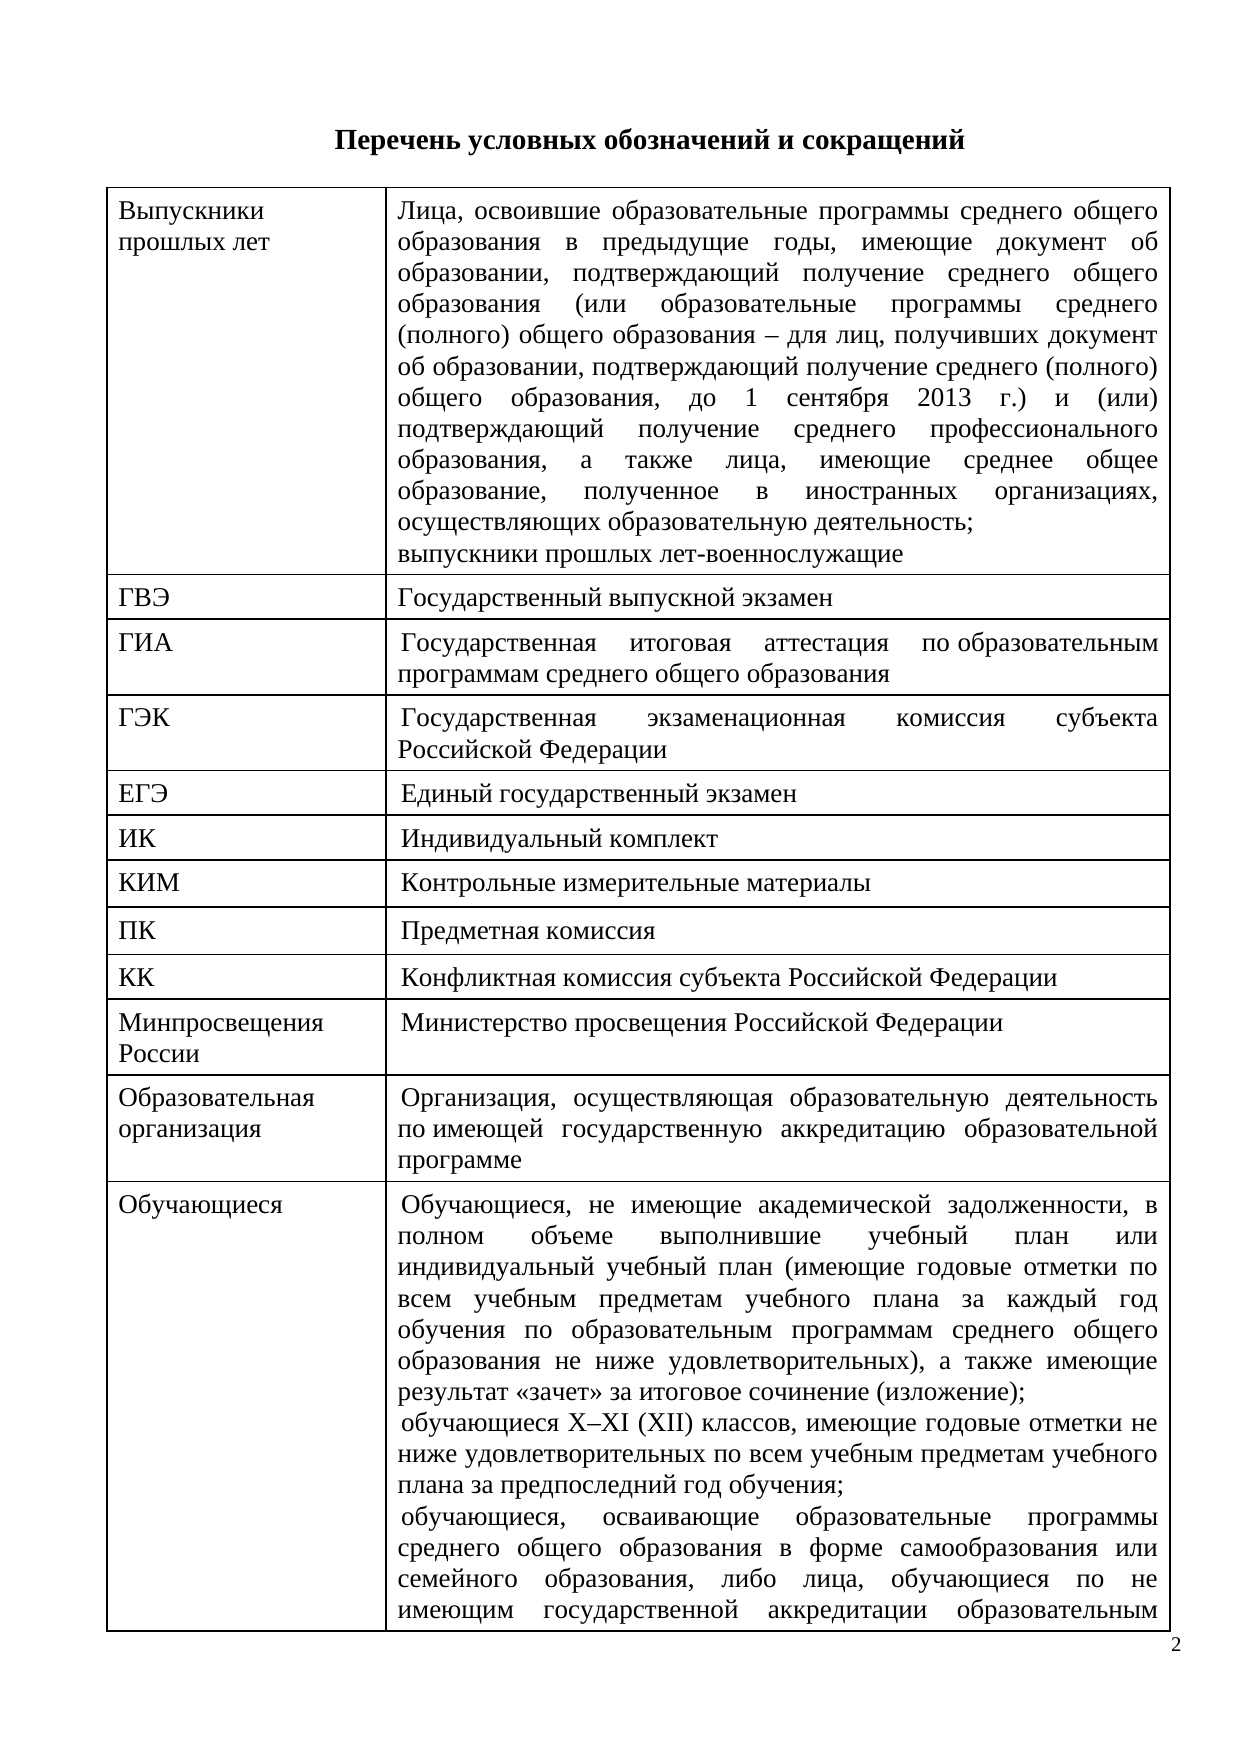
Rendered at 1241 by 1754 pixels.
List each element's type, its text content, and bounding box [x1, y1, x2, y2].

text Перечень условных обозначений и сокращений [118, 122, 1181, 155]
table_cell ПК [108, 908, 385, 953]
table_cell ГЭК [108, 696, 385, 770]
table_cell ГИА [108, 620, 385, 694]
table_cell Государственный выпускной экзамен [387, 575, 1169, 618]
table_cell КК [108, 955, 385, 998]
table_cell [387, 1182, 1169, 1630]
table_cell Государственная экзаменационная комиссия субъекта Российской Федерации [387, 696, 1169, 770]
table_header Выпускники прошлых лет [108, 188, 385, 574]
table_cell Индивидуальный комплект [387, 816, 1169, 859]
table_cell ИК [108, 816, 385, 859]
table_cell Минпросвещения России [108, 1000, 385, 1074]
table_cell Единый государственный экзамен [387, 771, 1169, 814]
table_header Лица, освоившие образовательные программы среднего общего образования в предыдущие годы, имеющие документ об образовании, подтверждающий получение среднего общего образования (или образовательные программы среднего (полного) общего образования – для лиц, получивших документ об образовании, подтверждающий получение среднего (полного) общего образования, до 1 сентября 2013 г.) и (или) подтверждающий получение среднего профессионального образования, а также лица, имеющие среднее общее образование, полученное в иностранных организациях, осуществляющих образовательную деятельность; выпускники прошлых лет-военнослужащие [387, 188, 1169, 574]
table_cell Обучающиеся [108, 1182, 385, 1630]
table_cell КИМ [108, 861, 385, 906]
table_cell ЕГЭ [108, 771, 385, 814]
table_cell Контрольные измерительные материалы [387, 861, 1169, 906]
table_cell Конфликтная комиссия субъекта Российской Федерации [387, 955, 1169, 998]
table_cell Организация, осуществляющая образовательную деятельность по имеющей государственную аккредитацию образовательной программе [387, 1076, 1169, 1181]
table_cell Министерство просвещения Российской Федерации [387, 1000, 1169, 1074]
table_cell Образовательная организация [108, 1076, 385, 1181]
table_cell Государственная итоговая аттестация по образовательным программам среднего общего образования [387, 620, 1169, 694]
table_cell Предметная комиссия [387, 908, 1169, 953]
table_cell ГВЭ [108, 575, 385, 618]
